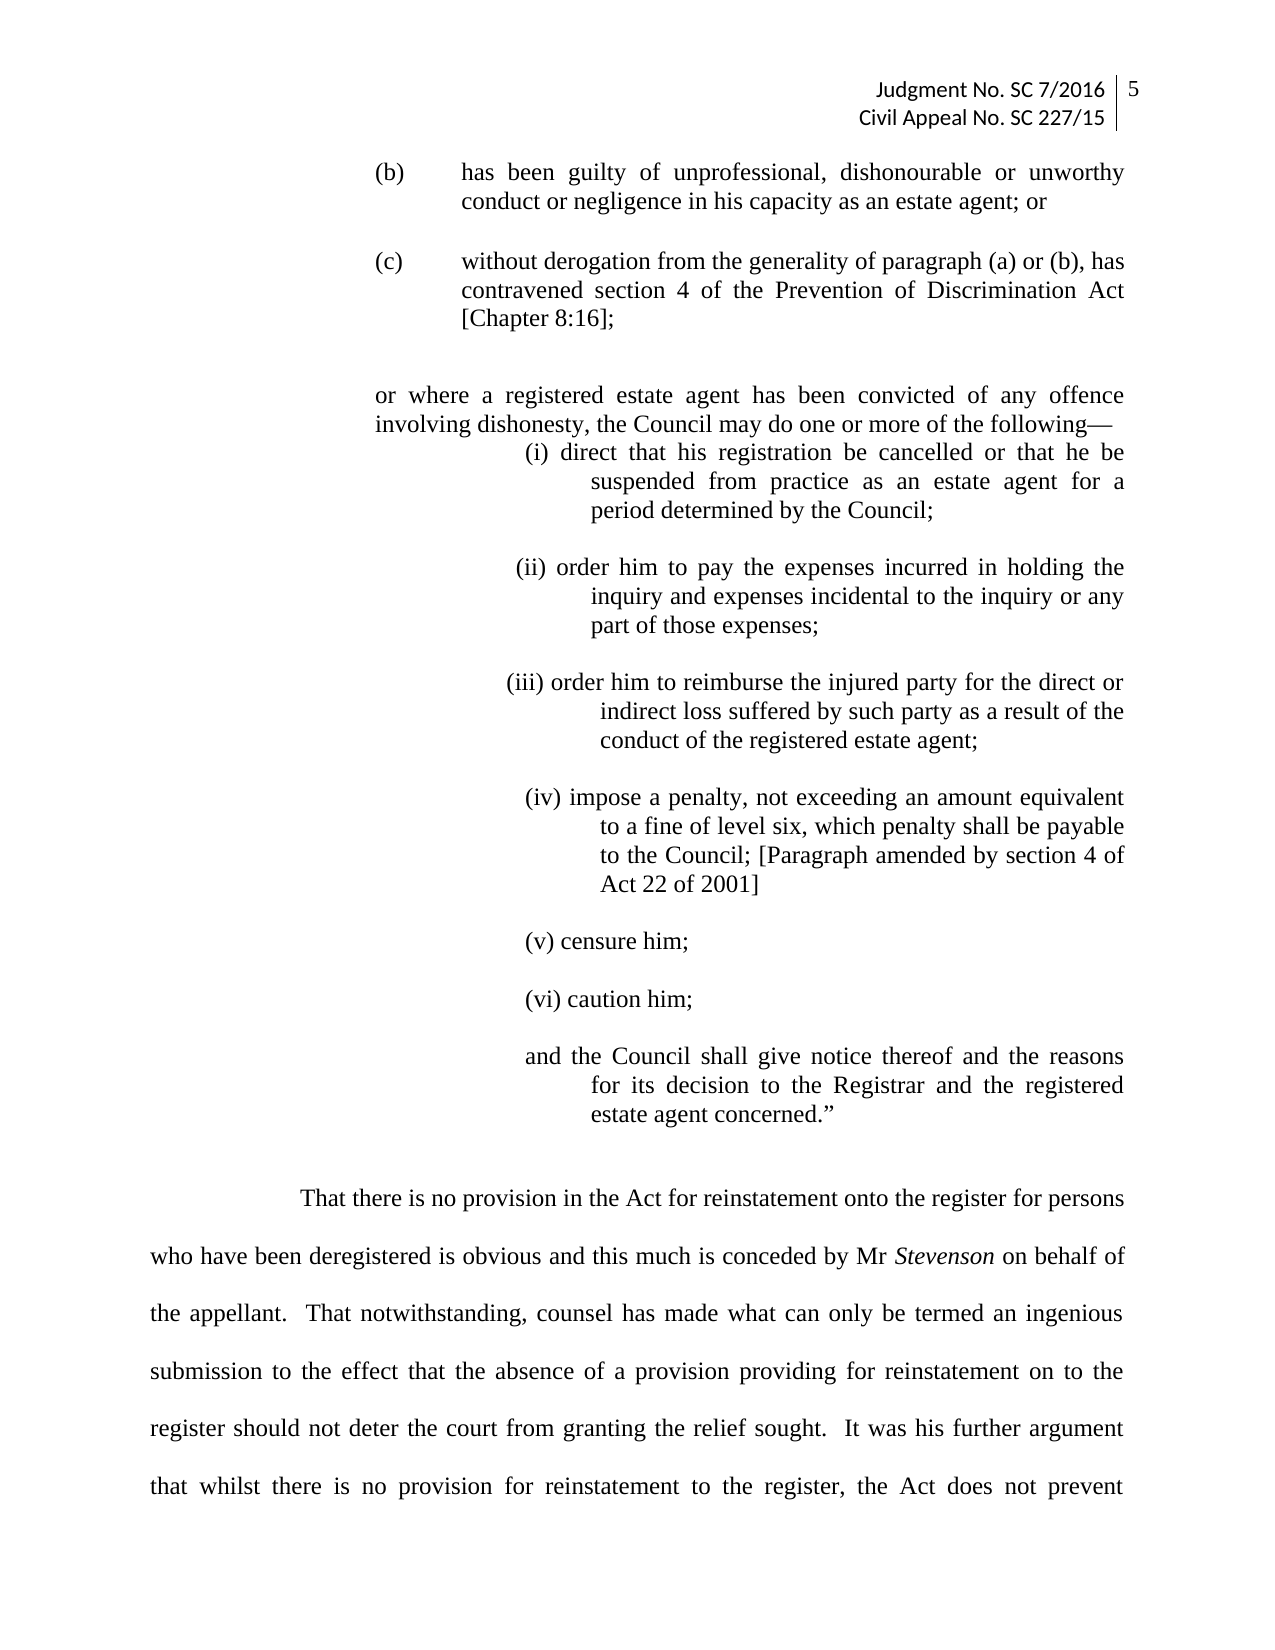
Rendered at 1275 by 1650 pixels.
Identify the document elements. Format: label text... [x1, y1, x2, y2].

text (vi) caution him; [525, 984, 1125, 1012]
text and the Council shall give notice thereof and the reasons for its decision to the Registrar and the registered estate agent concerned.” [525, 1041, 1125, 1127]
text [150, 1183, 1125, 1500]
text (i) direct that his registration be cancelled or that he be suspended from practice as an estate agent for a period determined by the Council; [525, 437, 1125, 524]
text (iii) order him to reimburse the injured party for the direct or indirect loss suffered by such party as a result of the conduct of the registered estate agent; [506, 667, 1125, 754]
list has been guilty of unprofessional, dishonourable or unworthy conduct or negligence in his capacity as an estate agent; or [375, 157, 1125, 215]
text or where a registered estate agent has been convicted of any offence involving dishonesty, the Council may do one or more of the following— [375, 380, 1125, 437]
text (v) censure him; [450, 926, 1125, 955]
text (ii) order him to pay the expenses incurred in holding the inquiry and expenses incidental to the inquiry or any part of those expenses; [516, 552, 1125, 639]
list without derogation from the generality of paragraph (a) or (b), has contravened section 4 of the Prevention of Discrimination Act [Chapter 8:16]; [375, 246, 1125, 332]
text (iv) impose a penalty, not exceeding an amount equivalent to a fine of level six, which penalty shall be payable to the Council; [Paragraph amended by section 4 of Act 22 of 2001] [525, 782, 1125, 897]
